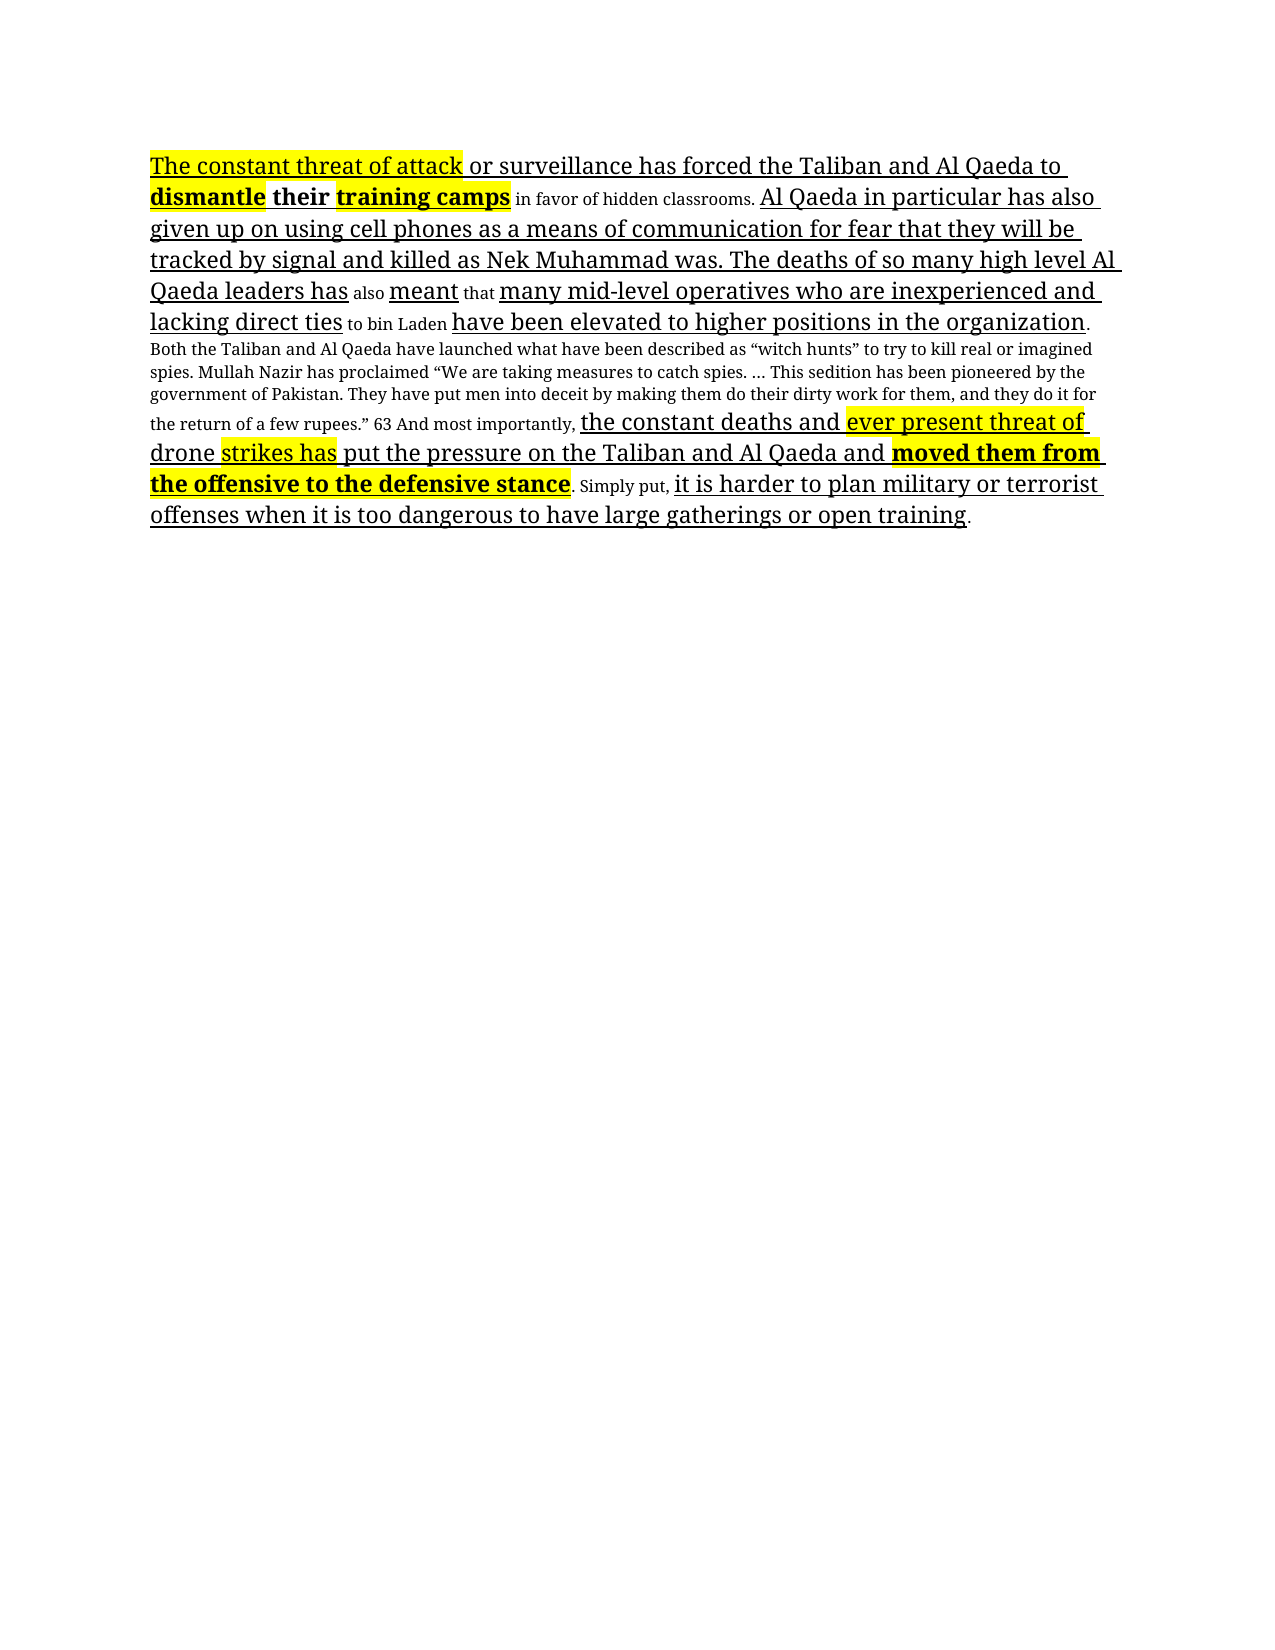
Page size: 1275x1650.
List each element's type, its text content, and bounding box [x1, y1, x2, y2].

text The constant threat of attack or surveillance has forced the Taliban and Al Qaeda to dismantle their training camps in favor of hidden classrooms. Al Qaeda in particular has also given up on using cell phones as a means of communication for fear that they will be tracked by signal and killed as Nek Muhammad was. The deaths of so many high level Al Qaeda leaders has also meant that many mid-level operatives who are inexperienced and lacking direct ties to bin Laden have been elevated to higher positions in the organization. [150, 150, 1125, 337]
text Both the Taliban and Al Qaeda have launched what have been described as “witch hunts” to try to kill real or imagined spies. Mullah Nazir has proclaimed “We are taking measures to catch spies. … This sedition has been pioneered by the government of Pakistan. They have put men into deceit by making them do their dirty work for them, and they do it for the return of a few rupees.” 63 And most importantly, the constant deaths and ever present threat of drone strikes has put the pressure on the Taliban and Al Qaeda and moved them from the offensive to the defensive stance. Simply put, it is harder to plan military or terrorist offenses when it is too dangerous to have large gatherings or open training. [150, 337, 1125, 531]
